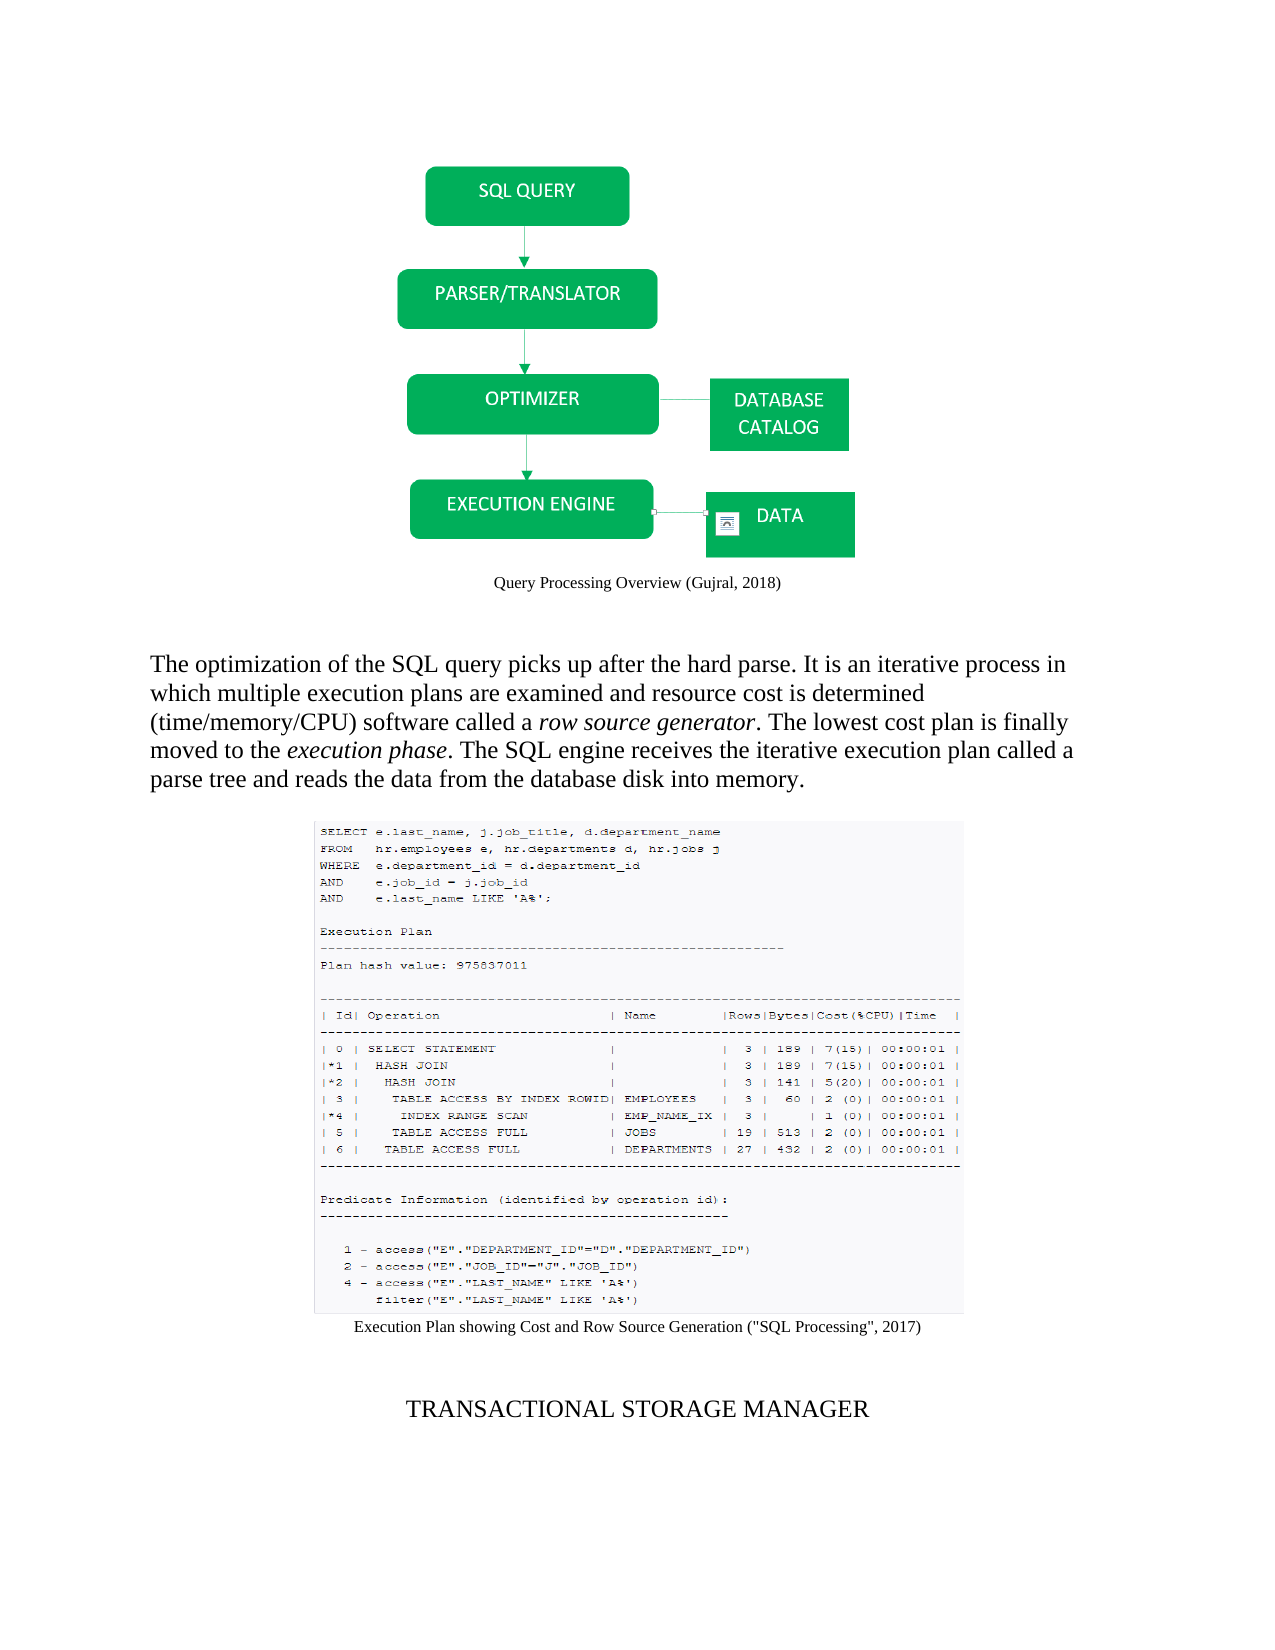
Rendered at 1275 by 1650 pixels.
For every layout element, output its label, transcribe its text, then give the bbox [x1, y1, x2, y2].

text Query Processing Overview (Gujral, 2018) [150, 573, 1125, 592]
text Execution Plan showing Cost and Row Source Generation ("SQL Processing", 2017) [150, 1317, 1125, 1336]
text TRANSACTIONAL STORAGE MANAGER [150, 1394, 1125, 1422]
text The optimization of the SQL query picks up after the hard parse. It is an iterative process in which multiple execution plans are examined and resource cost is determined (time/memory/CPU) software called a row source generator. The lowest cost plan is finally moved to the execution phase. The SQL engine receives the iterative execution plan called a parse tree and reads the data from the database disk into memory. [150, 649, 1125, 793]
picture [357, 150, 918, 573]
picture [311, 821, 964, 1317]
